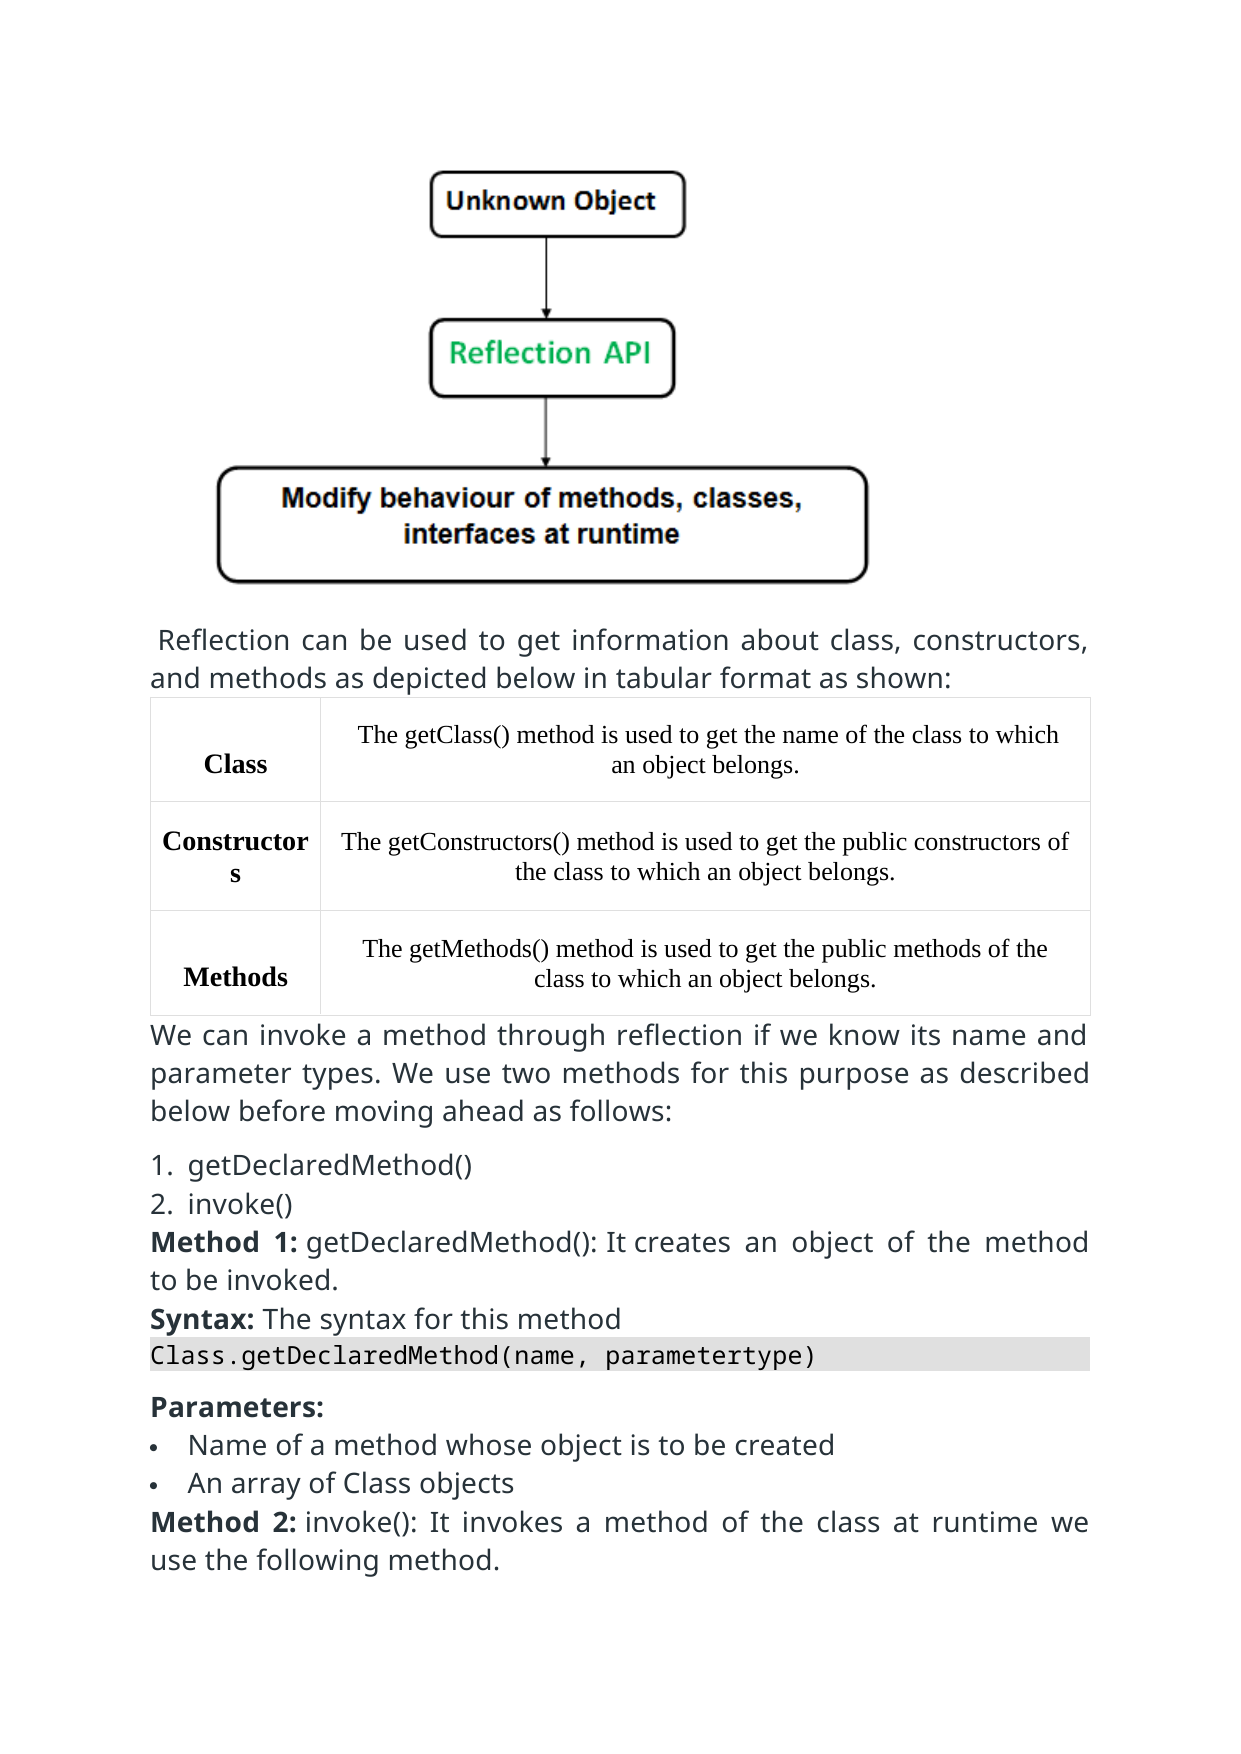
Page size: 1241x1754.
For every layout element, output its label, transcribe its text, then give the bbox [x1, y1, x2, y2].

text We can invoke a method through reflection if we know its name and parameter types. We use two methods for this purpose as described below before moving ahead as follows: [150, 1016, 1090, 1130]
list Name of a method whose object is to be created [150, 1425, 1090, 1464]
text Syntax: The syntax for this method [150, 1299, 1090, 1337]
text Method 1: getDeclaredMethod(): It creates an object of the method to be invoked. [150, 1222, 1090, 1299]
text Reflection can be used to get information about class, constructors, and methods as depicted below in tabular format as shown: [150, 620, 1090, 697]
table_cell Methods [151, 911, 320, 1014]
picture [150, 150, 940, 605]
list invoke() [150, 1184, 1090, 1222]
list getDeclaredMethod() [150, 1146, 1090, 1184]
text Method 2: invoke(): It invokes a method of the class at runtime we use the following method. [150, 1502, 1090, 1579]
list An array of Class objects [150, 1464, 1090, 1502]
table_cell Constructors [151, 802, 320, 910]
table_cell The getMethods() method is used to get the public methods of the class to which an object belongs. [321, 911, 1090, 1014]
table_cell The getConstructors() method is used to get the public constructors of the class to which an object belongs. [321, 802, 1090, 910]
table_header Class [151, 698, 320, 801]
table_header The getClass() method is used to get the name of the class to which an object belongs. [321, 698, 1090, 801]
text Parameters: [150, 1387, 1090, 1425]
text Class.getDeclaredMethod(name, parametertype) [150, 1337, 1090, 1371]
